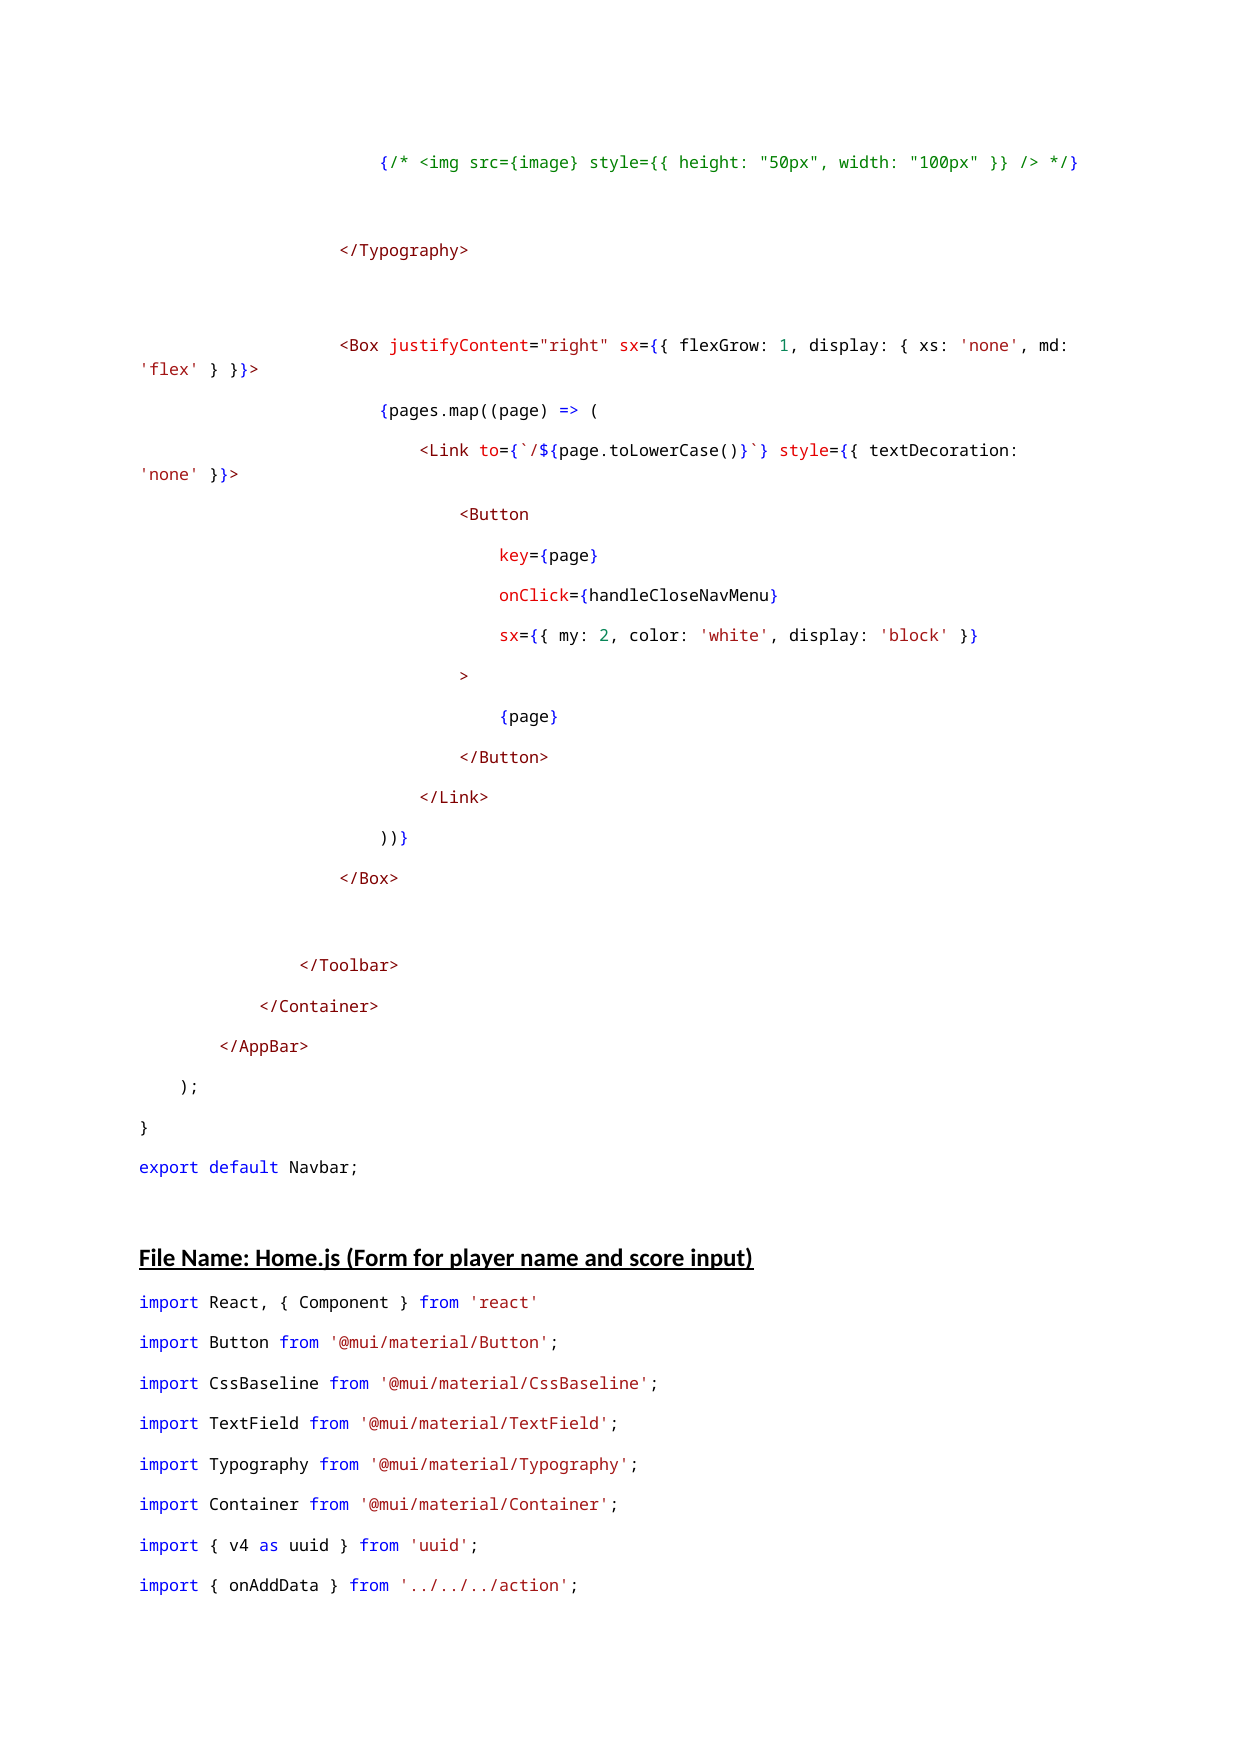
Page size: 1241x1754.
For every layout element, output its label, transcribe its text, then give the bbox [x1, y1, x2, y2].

text import React, { Component } from 'react' [139, 1289, 1101, 1313]
text ))} [139, 825, 1101, 849]
text </AppBar> [139, 1033, 1101, 1057]
text </Toolbar> [139, 953, 1101, 976]
text onClick={handleCloseNavMenu} [139, 582, 1101, 606]
text import { onAddData } from '../../../action'; [139, 1572, 1101, 1596]
text export default Navbar; [139, 1155, 1101, 1178]
text ); [139, 1074, 1101, 1098]
text File Name: Home.js (Form for player name and score input) [139, 1242, 1101, 1273]
text <Button [139, 502, 1101, 525]
text key={page} [139, 542, 1101, 566]
text </Container> [139, 993, 1101, 1017]
text </Button> [139, 744, 1101, 768]
text import Button from '@mui/material/Button'; [139, 1330, 1101, 1354]
text </Box> [139, 865, 1101, 889]
text import Typography from '@mui/material/Typography'; [139, 1451, 1101, 1475]
text </Link> [139, 784, 1101, 808]
text > [139, 663, 1101, 687]
text import TextField from '@mui/material/TextField'; [139, 1411, 1101, 1434]
text {pages.map((page) => ( [139, 397, 1101, 421]
text import { v4 as uuid } from 'uuid'; [139, 1532, 1101, 1556]
text import CssBaseline from '@mui/material/CssBaseline'; [139, 1370, 1101, 1394]
text <Box justifyContent="right" sx={{ flexGrow: 1, display: { xs: 'none', md: 'flex' } }}> [139, 333, 1101, 380]
text {/* <img src={image} style={{ height: "50px", width: "100px" }} /> */} [139, 150, 1101, 174]
text {page} [139, 704, 1101, 727]
text } [139, 1114, 1101, 1138]
text sx={{ my: 2, color: 'white', display: 'block' }} [139, 623, 1101, 647]
text import Container from '@mui/material/Container'; [139, 1492, 1101, 1515]
text </Typography> [139, 237, 1101, 261]
text <Link to={`/${page.toLowerCase()}`} style={{ textDecoration: 'none' }}> [139, 437, 1101, 485]
